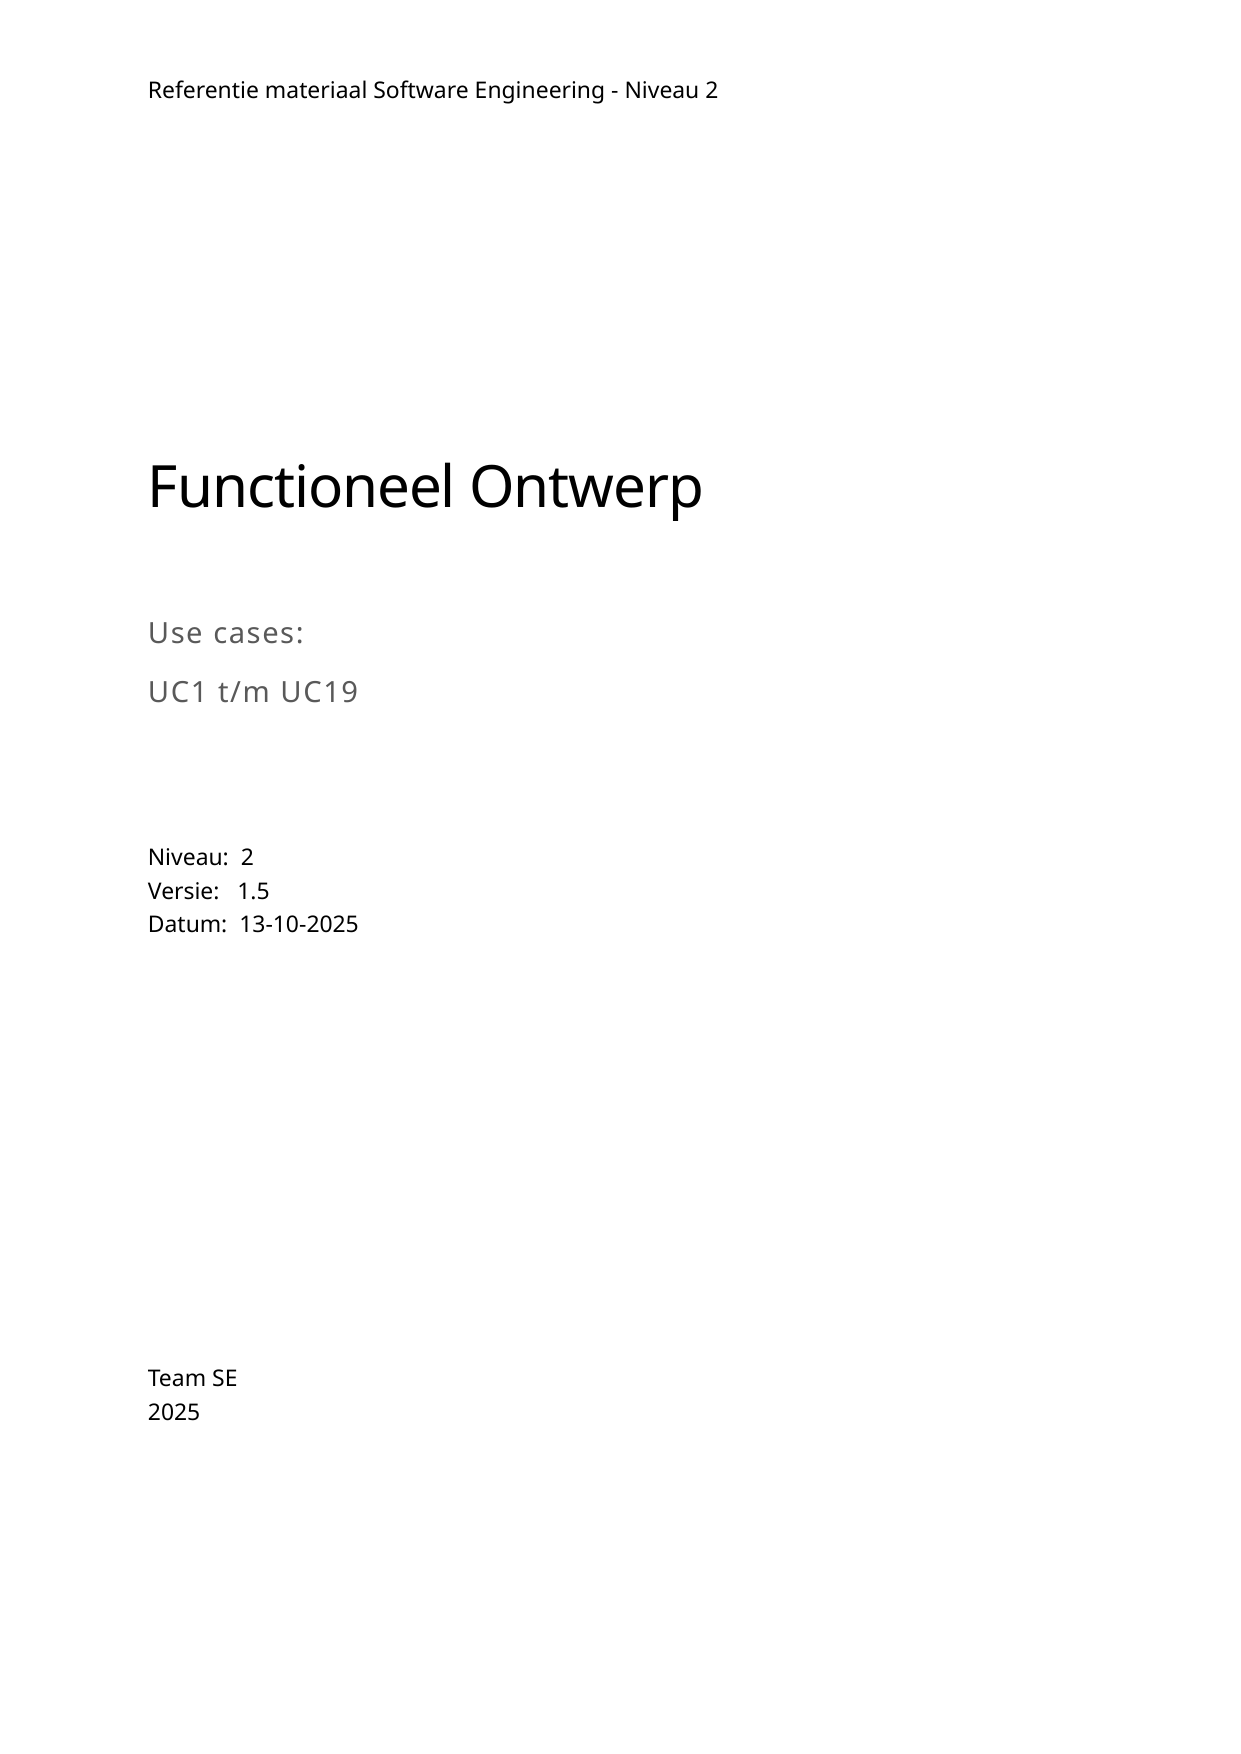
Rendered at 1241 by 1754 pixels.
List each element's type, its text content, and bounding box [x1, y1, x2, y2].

subtitle Use cases: [148, 612, 1093, 652]
subtitle UC1 t/m UC19 [148, 672, 1093, 711]
title Functioneel Ontwerp [148, 445, 1093, 524]
text Niveau: 2 Versie: 1.5 Datum: 13-10-2025 [148, 841, 1093, 940]
text Team SE 2025 [148, 1362, 1093, 1427]
